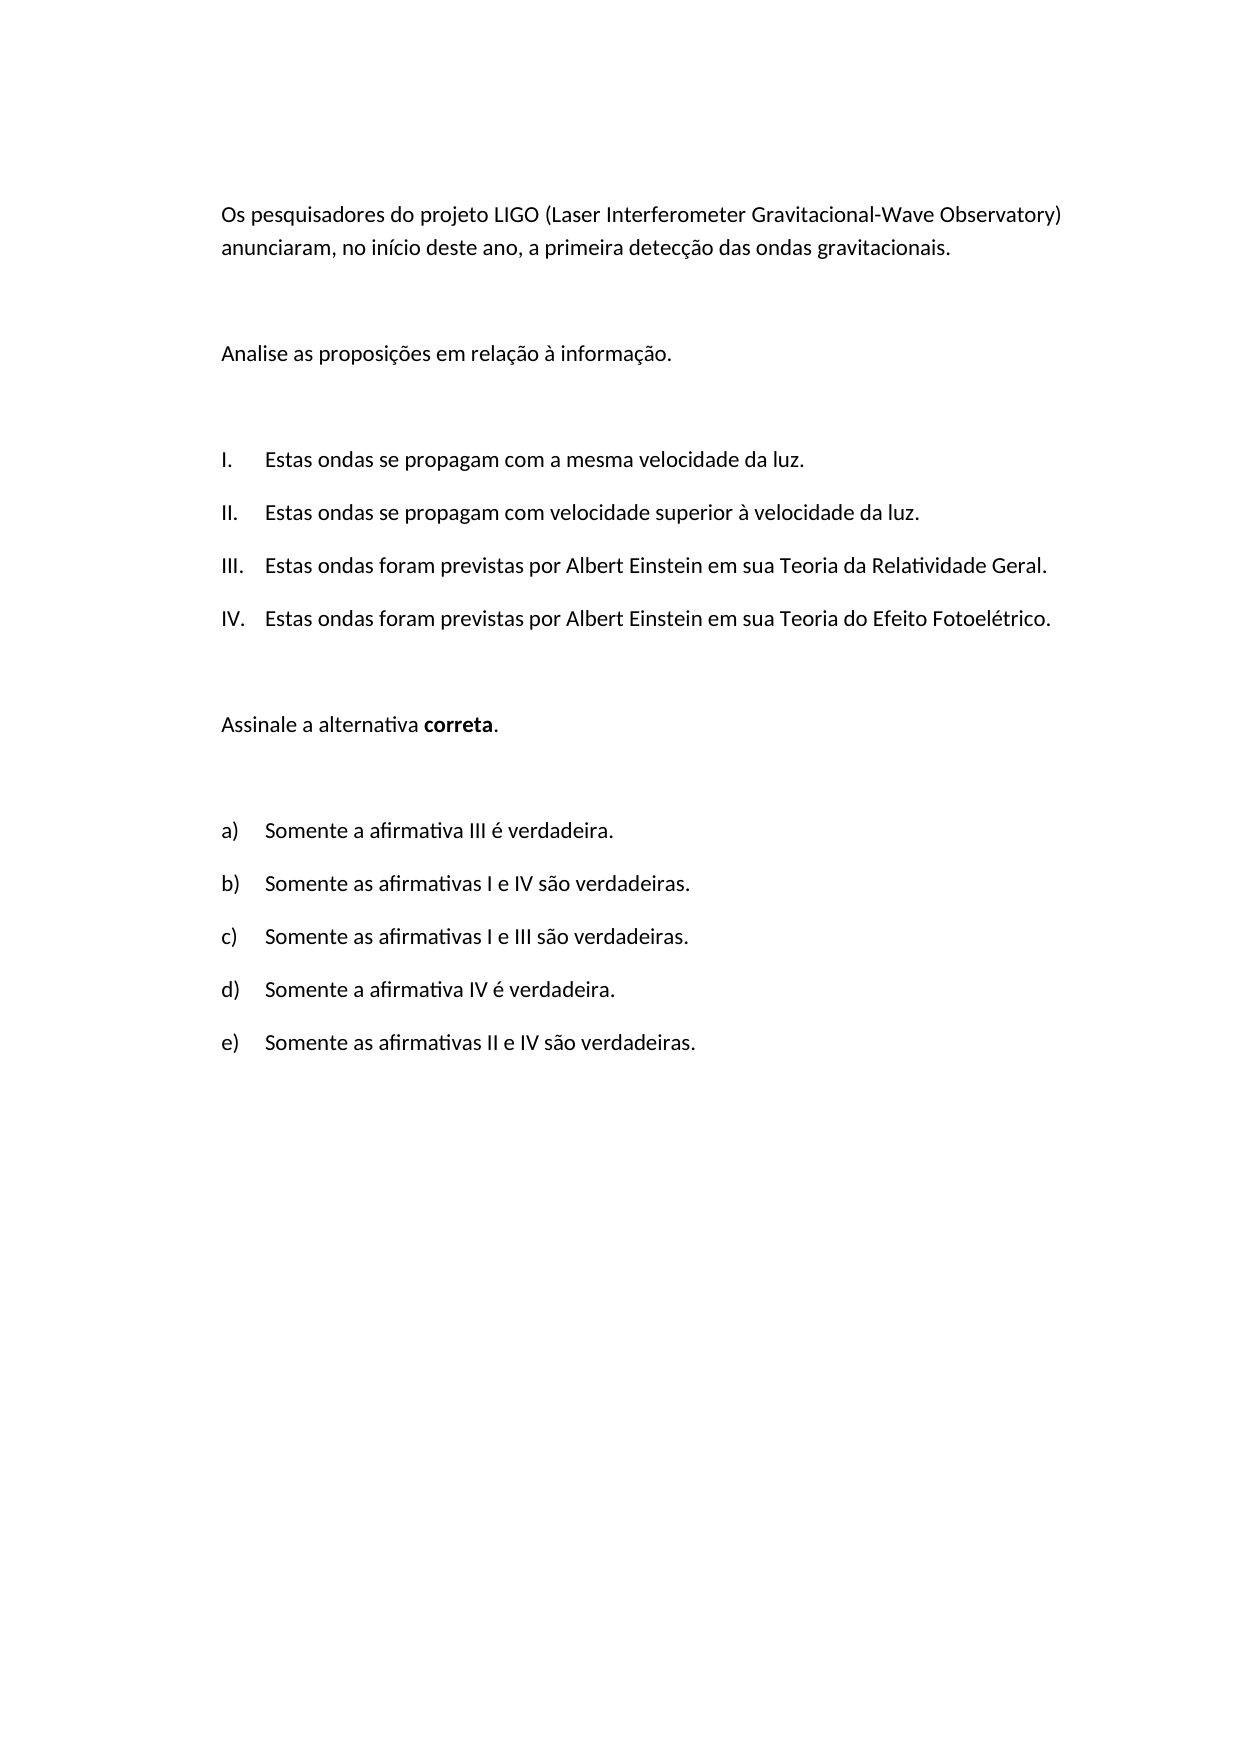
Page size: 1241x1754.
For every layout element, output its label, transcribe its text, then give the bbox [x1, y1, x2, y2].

text d) Somente a afirmativa IV é verdadeira. [221, 975, 1063, 1003]
text I. Estas ondas se propagam com a mesma velocidade da luz. [221, 445, 1063, 473]
text III. Estas ondas foram previstas por Albert Einstein em sua Teoria da Relatividade Geral. [221, 551, 1063, 579]
text Os pesquisadores do projeto LIGO (Laser Interferometer Gravitacional-Wave Observatory) anunciaram, no início deste ano, a primeira detecção das ondas gravitacionais. [221, 201, 1063, 261]
text b) Somente as afirmativas I e IV são verdadeiras. [221, 869, 1063, 897]
text IV. Estas ondas foram previstas por Albert Einstein em sua Teoria do Efeito Fotoelétrico. [221, 604, 1063, 632]
text e) Somente as afirmativas II e IV são verdadeiras. [221, 1028, 1063, 1056]
text Assinale a alternativa correta. [221, 710, 1063, 738]
text II. Estas ondas se propagam com velocidade superior à velocidade da luz. [221, 498, 1063, 526]
text a) Somente a afirmativa III é verdadeira. [221, 816, 1063, 844]
text Analise as proposições em relação à informação. [221, 339, 1063, 367]
text c) Somente as afirmativas I e III são verdadeiras. [221, 922, 1063, 950]
